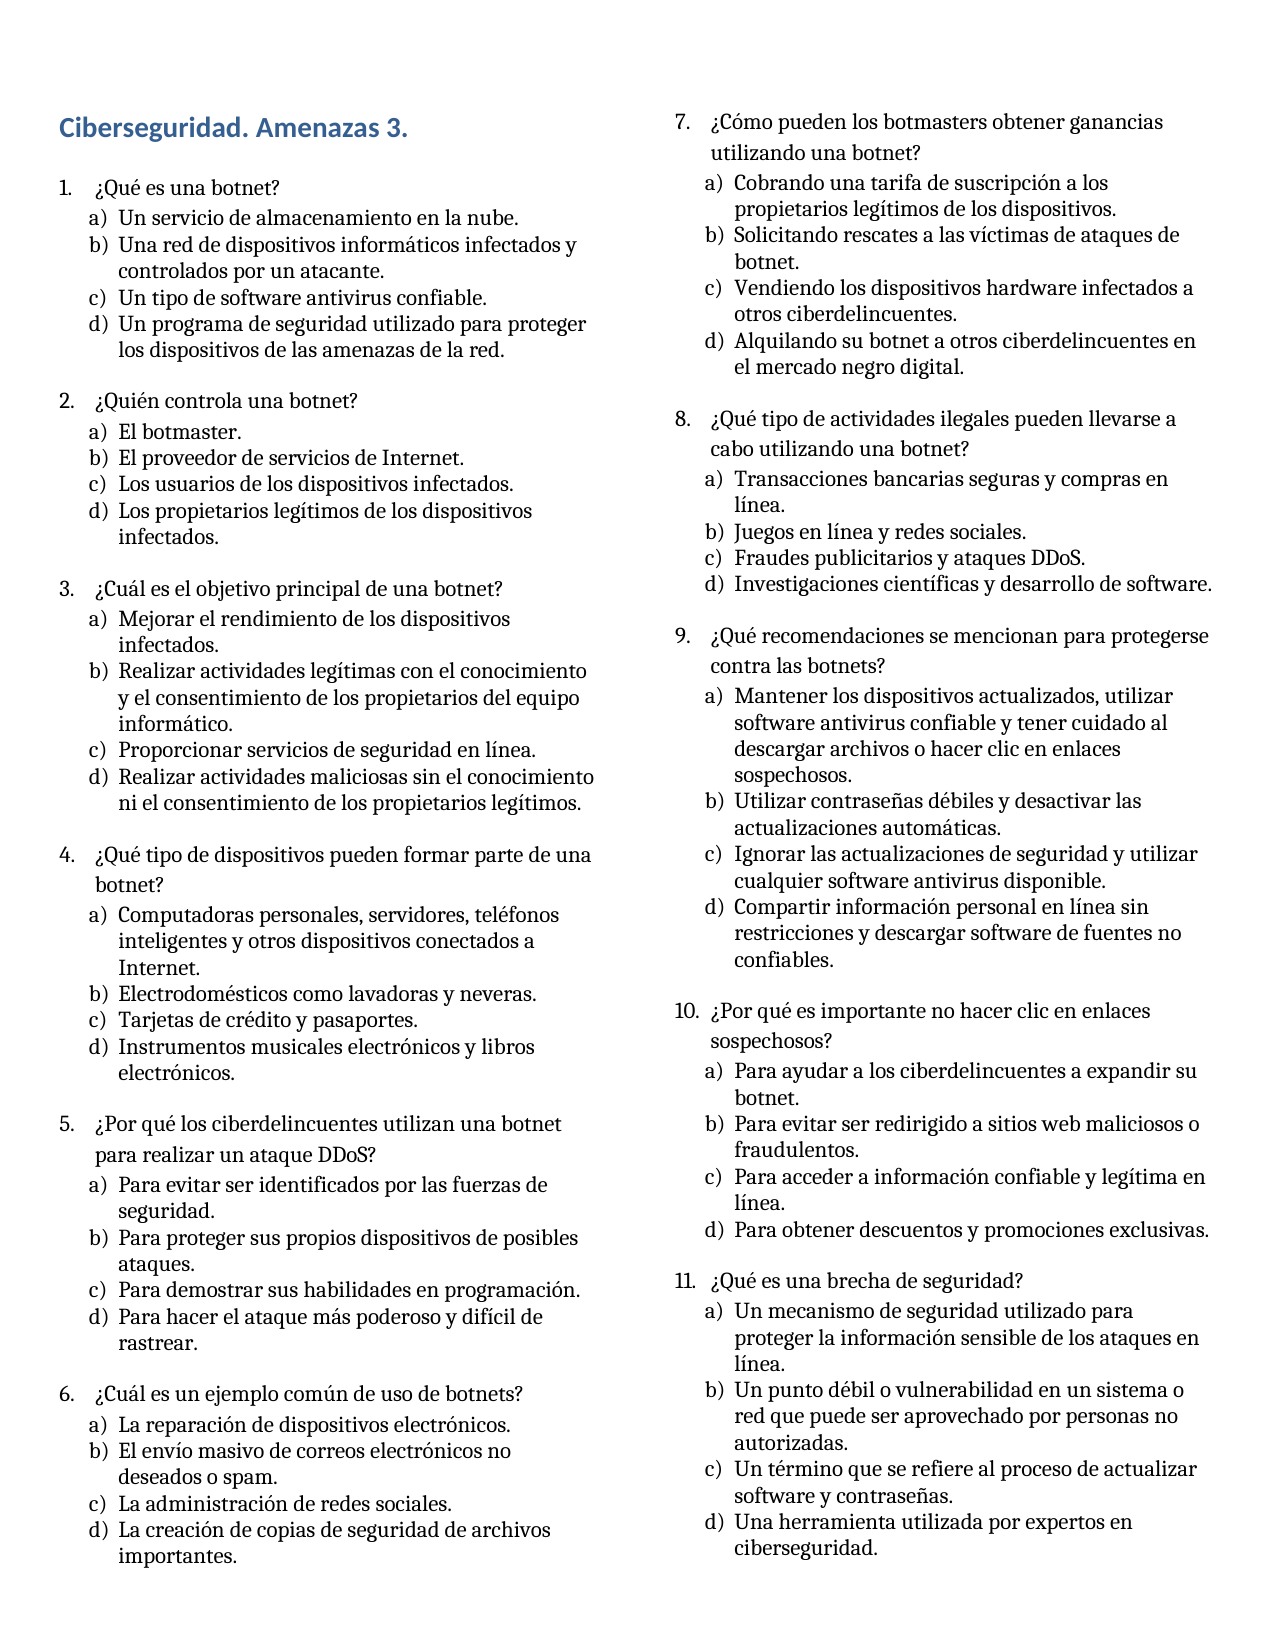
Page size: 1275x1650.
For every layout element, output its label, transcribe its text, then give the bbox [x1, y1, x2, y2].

text a) La reparación de dispositivos electrónicos. [89, 1411, 600, 1438]
list ¿Qué es una brecha de seguridad? [675, 1268, 1216, 1294]
text c) Ignorar las actualizaciones de seguridad y utilizar cualquier software antivirus disponible. [704, 841, 1216, 894]
list ¿Cuál es el objetivo principal de una botnet? [59, 575, 600, 602]
list ¿Cómo pueden los botmasters obtener ganancias utilizando una botnet? [675, 109, 1216, 166]
text a) Mejorar el rendimiento de los dispositivos infectados. [89, 606, 600, 658]
text c) Los usuarios de los dispositivos infectados. [89, 471, 600, 498]
text b) El proveedor de servicios de Internet. [89, 445, 600, 471]
subtitle Ciberseguridad. Amenazas 3. [59, 109, 600, 145]
text d) Los propietarios legítimos de los dispositivos infectados. [89, 498, 600, 550]
text b) El envío masivo de correos electrónicos no deseados o spam. [89, 1438, 600, 1490]
text a) Para evitar ser identificados por las fuerzas de seguridad. [89, 1172, 600, 1224]
text b) Realizar actividades legítimas con el conocimiento y el consentimiento de los propietarios del equipo informático. [89, 658, 600, 737]
list ¿Por qué es importante no hacer clic en enlaces sospechosos? [675, 998, 1216, 1054]
text d) La creación de copias de seguridad de archivos importantes. [89, 1517, 600, 1569]
text d) Una herramienta utilizada por expertos en ciberseguridad. [704, 1509, 1216, 1561]
text a) Mantener los dispositivos actualizados, utilizar software antivirus confiable y tener cuidado al descargar archivos o hacer clic en enlaces sospechosos. [704, 683, 1216, 788]
text c) Un término que se refiere al proceso de actualizar software y contraseñas. [704, 1456, 1216, 1509]
text a) Un mecanismo de seguridad utilizado para proteger la información sensible de los ataques en línea. [704, 1298, 1216, 1377]
text c) Un tipo de software antivirus confiable. [89, 284, 600, 311]
list ¿Quién controla una botnet? [59, 388, 600, 415]
text b) Utilizar contraseñas débiles y desactivar las actualizaciones automáticas. [704, 788, 1216, 841]
list ¿Qué es una botnet? [59, 175, 600, 201]
text d) Un programa de seguridad utilizado para proteger los dispositivos de las amenazas de la red. [89, 311, 600, 363]
text c) Tarjetas de crédito y pasaportes. [89, 1007, 600, 1033]
text c) Para acceder a información confiable y legítima en línea. [704, 1164, 1216, 1216]
text b) Solicitando rescates a las víctimas de ataques de botnet. [704, 222, 1216, 275]
list ¿Cuál es un ejemplo común de uso de botnets? [59, 1381, 600, 1407]
text a) Computadoras personales, servidores, teléfonos inteligentes y otros dispositivos conectados a Internet. [89, 902, 600, 981]
text d) Para hacer el ataque más poderoso y difícil de rastrear. [89, 1303, 600, 1356]
text d) Para obtener descuentos y promociones exclusivas. [704, 1216, 1216, 1243]
text b) Una red de dispositivos informáticos infectados y controlados por un atacante. [89, 232, 600, 284]
text d) Compartir información personal en línea sin restricciones y descargar software de fuentes no confiables. [704, 894, 1216, 973]
text d) Alquilando su botnet a otros ciberdelincuentes en el mercado negro digital. [704, 328, 1216, 380]
list ¿Qué tipo de dispositivos pueden formar parte de una botnet? [59, 841, 600, 898]
text a) Transacciones bancarias seguras y compras en línea. [704, 466, 1216, 518]
text c) La administración de redes sociales. [89, 1490, 600, 1517]
list ¿Por qué los ciberdelincuentes utilizan una botnet para realizar un ataque DDoS? [59, 1111, 600, 1168]
text c) Vendiendo los dispositivos hardware infectados a otros ciberdelincuentes. [704, 275, 1216, 328]
text b) Para proteger sus propios dispositivos de posibles ataques. [89, 1224, 600, 1277]
list ¿Qué tipo de actividades ilegales pueden llevarse a cabo utilizando una botnet? [675, 405, 1216, 462]
text b) Electrodomésticos como lavadoras y neveras. [89, 981, 600, 1007]
text c) Para demostrar sus habilidades en programación. [89, 1277, 600, 1303]
text d) Realizar actividades maliciosas sin el conocimiento ni el consentimiento de los propietarios legítimos. [89, 764, 600, 816]
text a) Para ayudar a los ciberdelincuentes a expandir su botnet. [704, 1058, 1216, 1111]
text b) Para evitar ser redirigido a sitios web maliciosos o fraudulentos. [704, 1111, 1216, 1164]
text c) Proporcionar servicios de seguridad en línea. [89, 737, 600, 764]
text d) Instrumentos musicales electrónicos y libros electrónicos. [89, 1033, 600, 1086]
text a) Un servicio de almacenamiento en la nube. [89, 205, 600, 232]
text d) Investigaciones científicas y desarrollo de software. [704, 571, 1216, 597]
text b) Juegos en línea y redes sociales. [704, 518, 1216, 545]
text c) Fraudes publicitarios y ataques DDoS. [704, 545, 1216, 571]
text a) El botmaster. [89, 418, 600, 445]
text b) Un punto débil o vulnerabilidad en un sistema o red que puede ser aprovechado por personas no autorizadas. [704, 1377, 1216, 1456]
list ¿Qué recomendaciones se mencionan para protegerse contra las botnets? [675, 622, 1216, 679]
text a) Cobrando una tarifa de suscripción a los propietarios legítimos de los dispositivos. [704, 169, 1216, 222]
